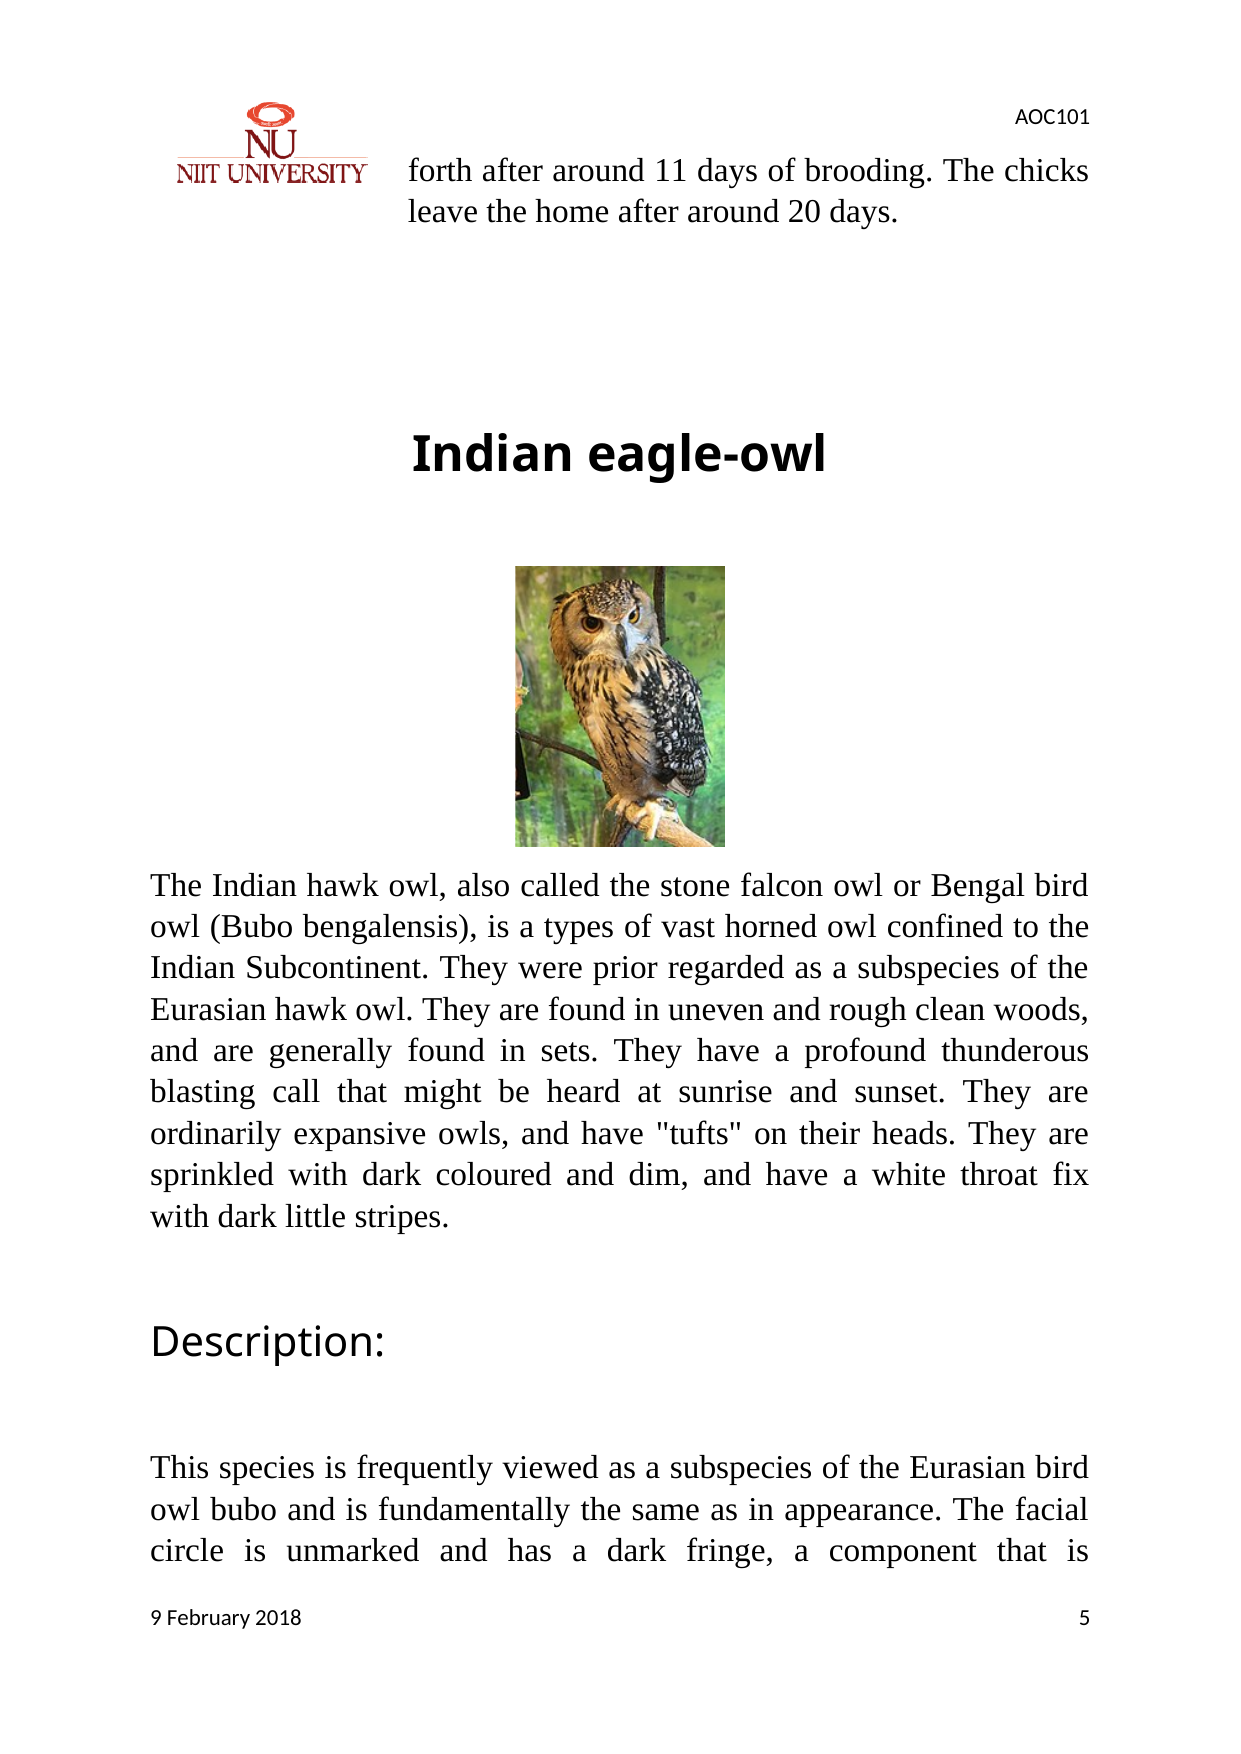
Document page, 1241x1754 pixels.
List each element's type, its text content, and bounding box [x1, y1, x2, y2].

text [150, 150, 1090, 230]
text The Indian hawk owl, also called the stone falcon owl or Bengal bird owl (Bubo bengalensis), is a types of vast horned owl confined to the Indian Subcontinent. They were prior regarded as a subspecies of the Eurasian hawk owl. They are found in uneven and rough clean woods, and are generally found in sets. They have a profound thunderous blasting call that might be heard at sunrise and sunset. They are ordinarily expansive owls, and have "tufts" on their heads. They are sprinkled with dark coloured and dim, and have a white throat fix with dark little stripes. [150, 865, 1090, 1234]
text Indian eagle-owl [150, 418, 1090, 486]
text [150, 1448, 1090, 1569]
picture [515, 566, 725, 847]
text Description: [150, 1312, 1090, 1369]
